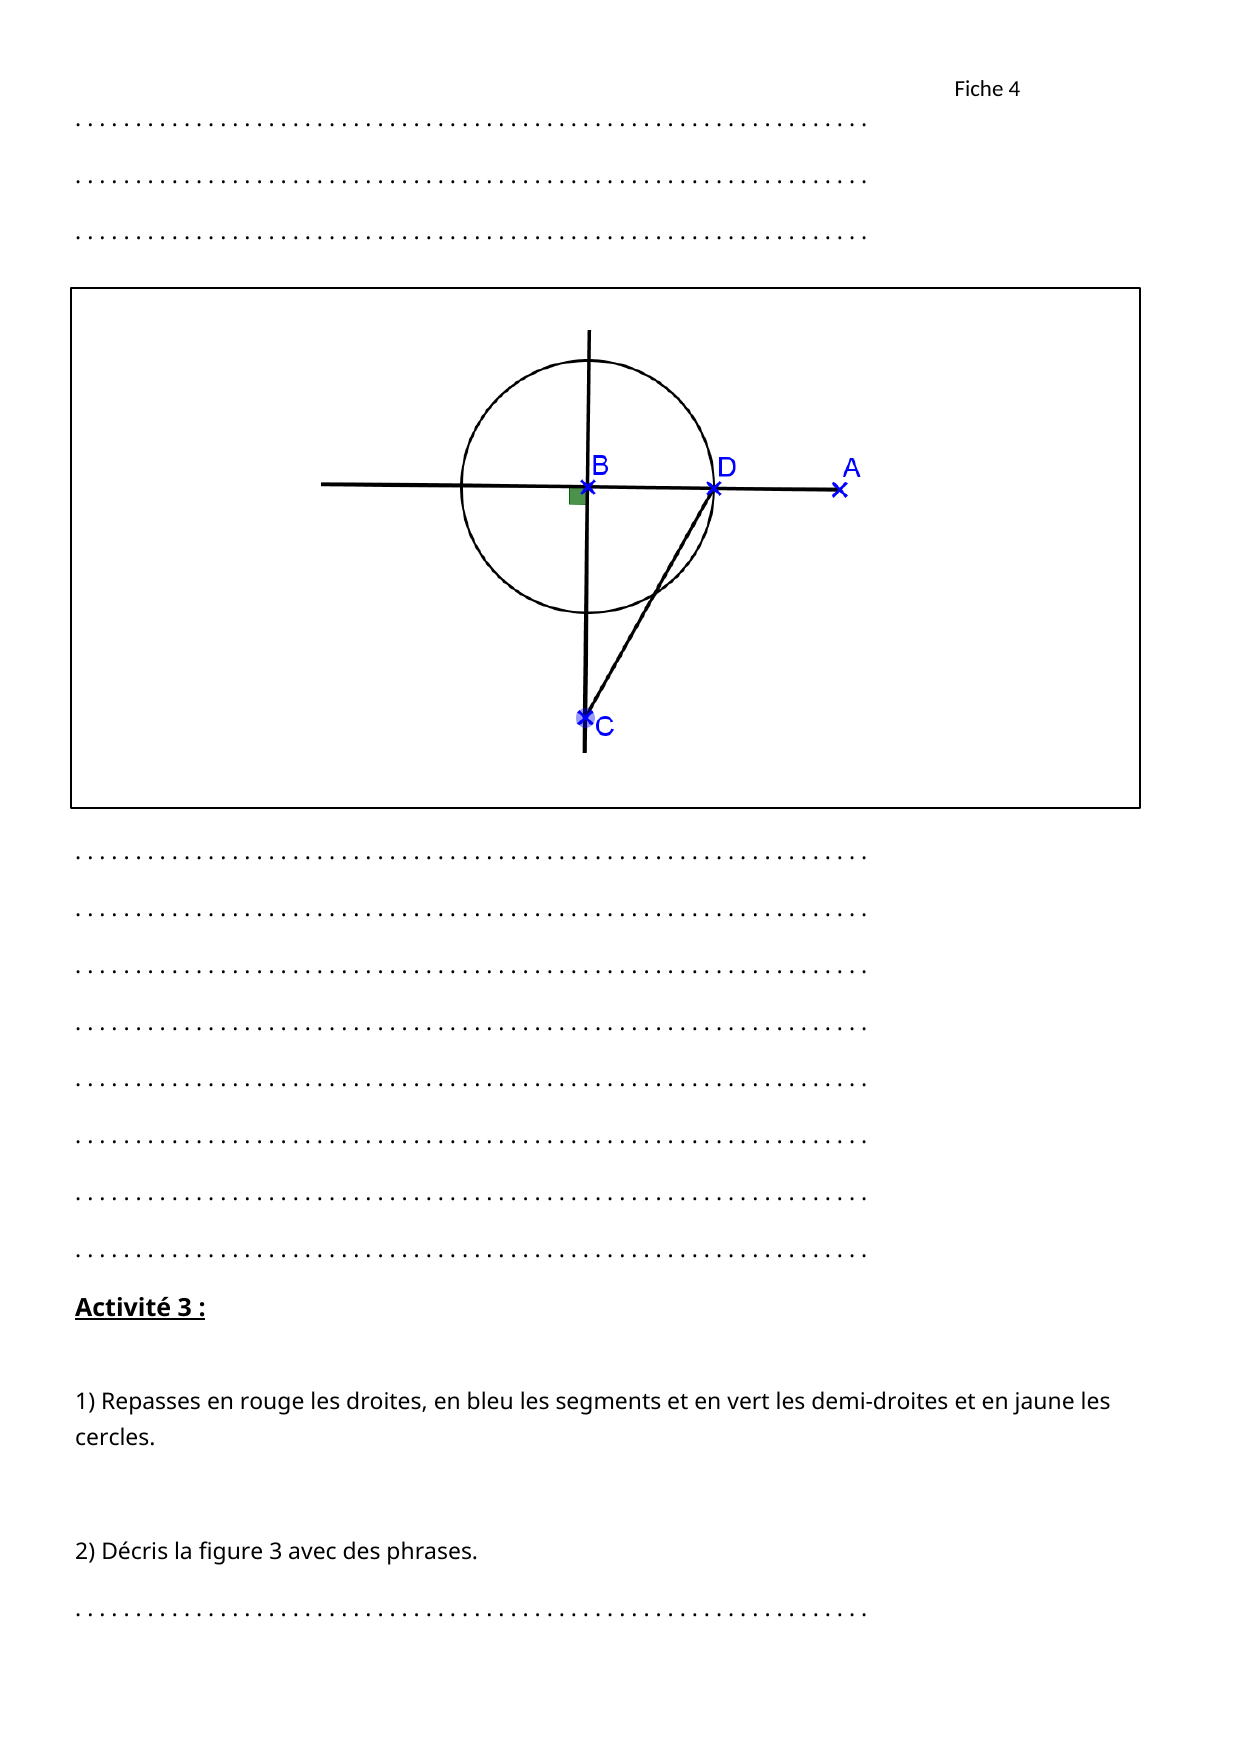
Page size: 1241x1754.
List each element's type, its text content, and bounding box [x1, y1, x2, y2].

text . . . . . . . . . . . . . . . . . . . . . . . . . . . . . . . . . . . . . . . . . . . . . . . . . . . . . . . . . . . . . . . . . . [75, 949, 1165, 980]
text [75, 1592, 1165, 1623]
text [75, 102, 1165, 133]
text . . . . . . . . . . . . . . . . . . . . . . . . . . . . . . . . . . . . . . . . . . . . . . . . . . . . . . . . . . . . . . . . . . [75, 1062, 1165, 1093]
text . . . . . . . . . . . . . . . . . . . . . . . . . . . . . . . . . . . . . . . . . . . . . . . . . . . . . . . . . . . . . . . . . . [75, 1176, 1165, 1207]
text 1) Repasses en rouge les droites, en bleu les segments et en vert les demi-droites et en jaune les cercles. [75, 1349, 1165, 1452]
text . . . . . . . . . . . . . . . . . . . . . . . . . . . . . . . . . . . . . . . . . . . . . . . . . . . . . . . . . . . . . . . . . . [75, 1119, 1165, 1150]
text 2) Décris la figure 3 avec des phrases. [75, 1535, 1165, 1566]
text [75, 215, 1165, 247]
text . . . . . . . . . . . . . . . . . . . . . . . . . . . . . . . . . . . . . . . . . . . . . . . . . . . . . . . . . . . . . . . . . . [75, 1233, 1165, 1264]
text . . . . . . . . . . . . . . . . . . . . . . . . . . . . . . . . . . . . . . . . . . . . . . . . . . . . . . . . . . . . . . . . . . [75, 892, 1165, 923]
text . . . . . . . . . . . . . . . . . . . . . . . . . . . . . . . . . . . . . . . . . . . . . . . . . . . . . . . . . . . . . . . . . . [75, 272, 1165, 866]
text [75, 158, 1165, 190]
text . . . . . . . . . . . . . . . . . . . . . . . . . . . . . . . . . . . . . . . . . . . . . . . . . . . . . . . . . . . . . . . . . . [75, 1006, 1165, 1037]
text Activité 3 : [75, 1289, 1165, 1323]
